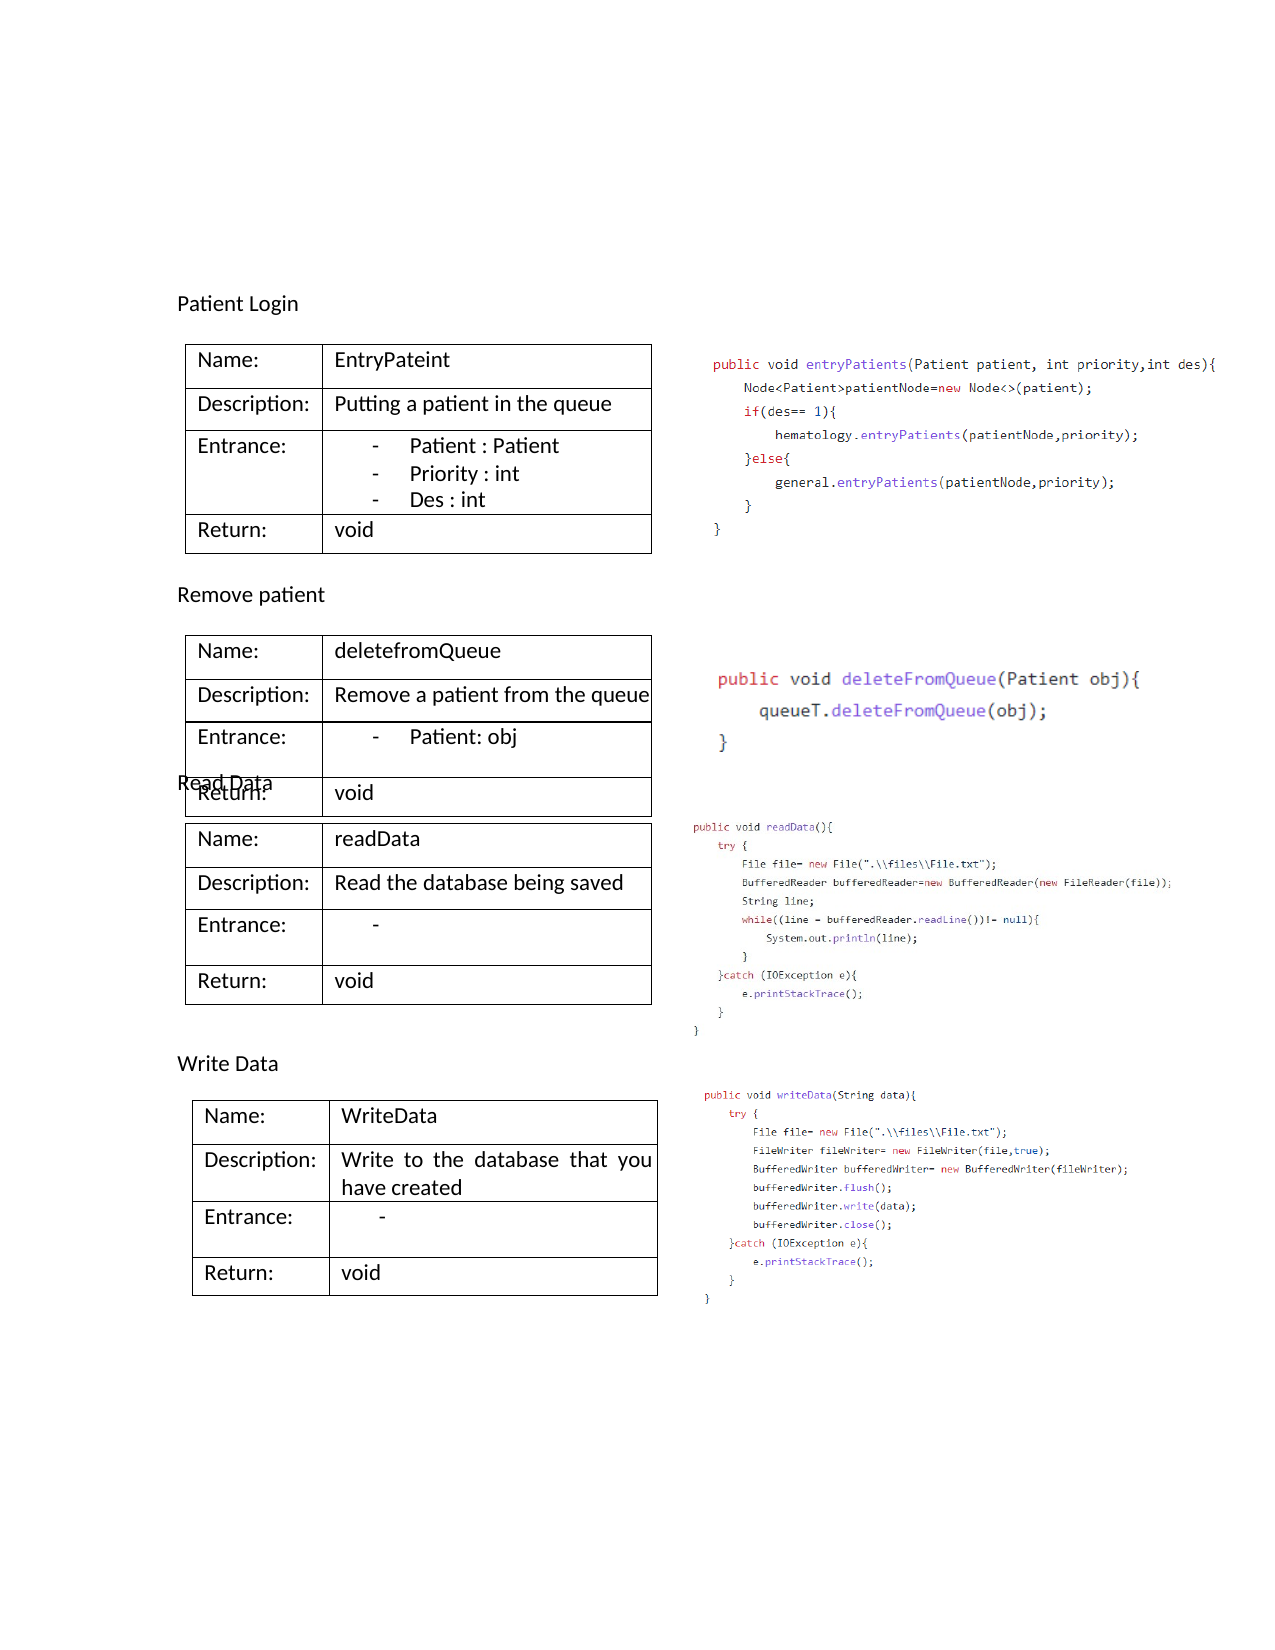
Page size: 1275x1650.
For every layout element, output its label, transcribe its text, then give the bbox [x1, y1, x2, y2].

picture [693, 822, 1171, 1036]
picture [718, 671, 1140, 752]
text Remove patient [177, 580, 1233, 608]
picture [704, 1091, 1127, 1304]
picture [713, 358, 1215, 536]
text Patient Login [177, 289, 1233, 317]
